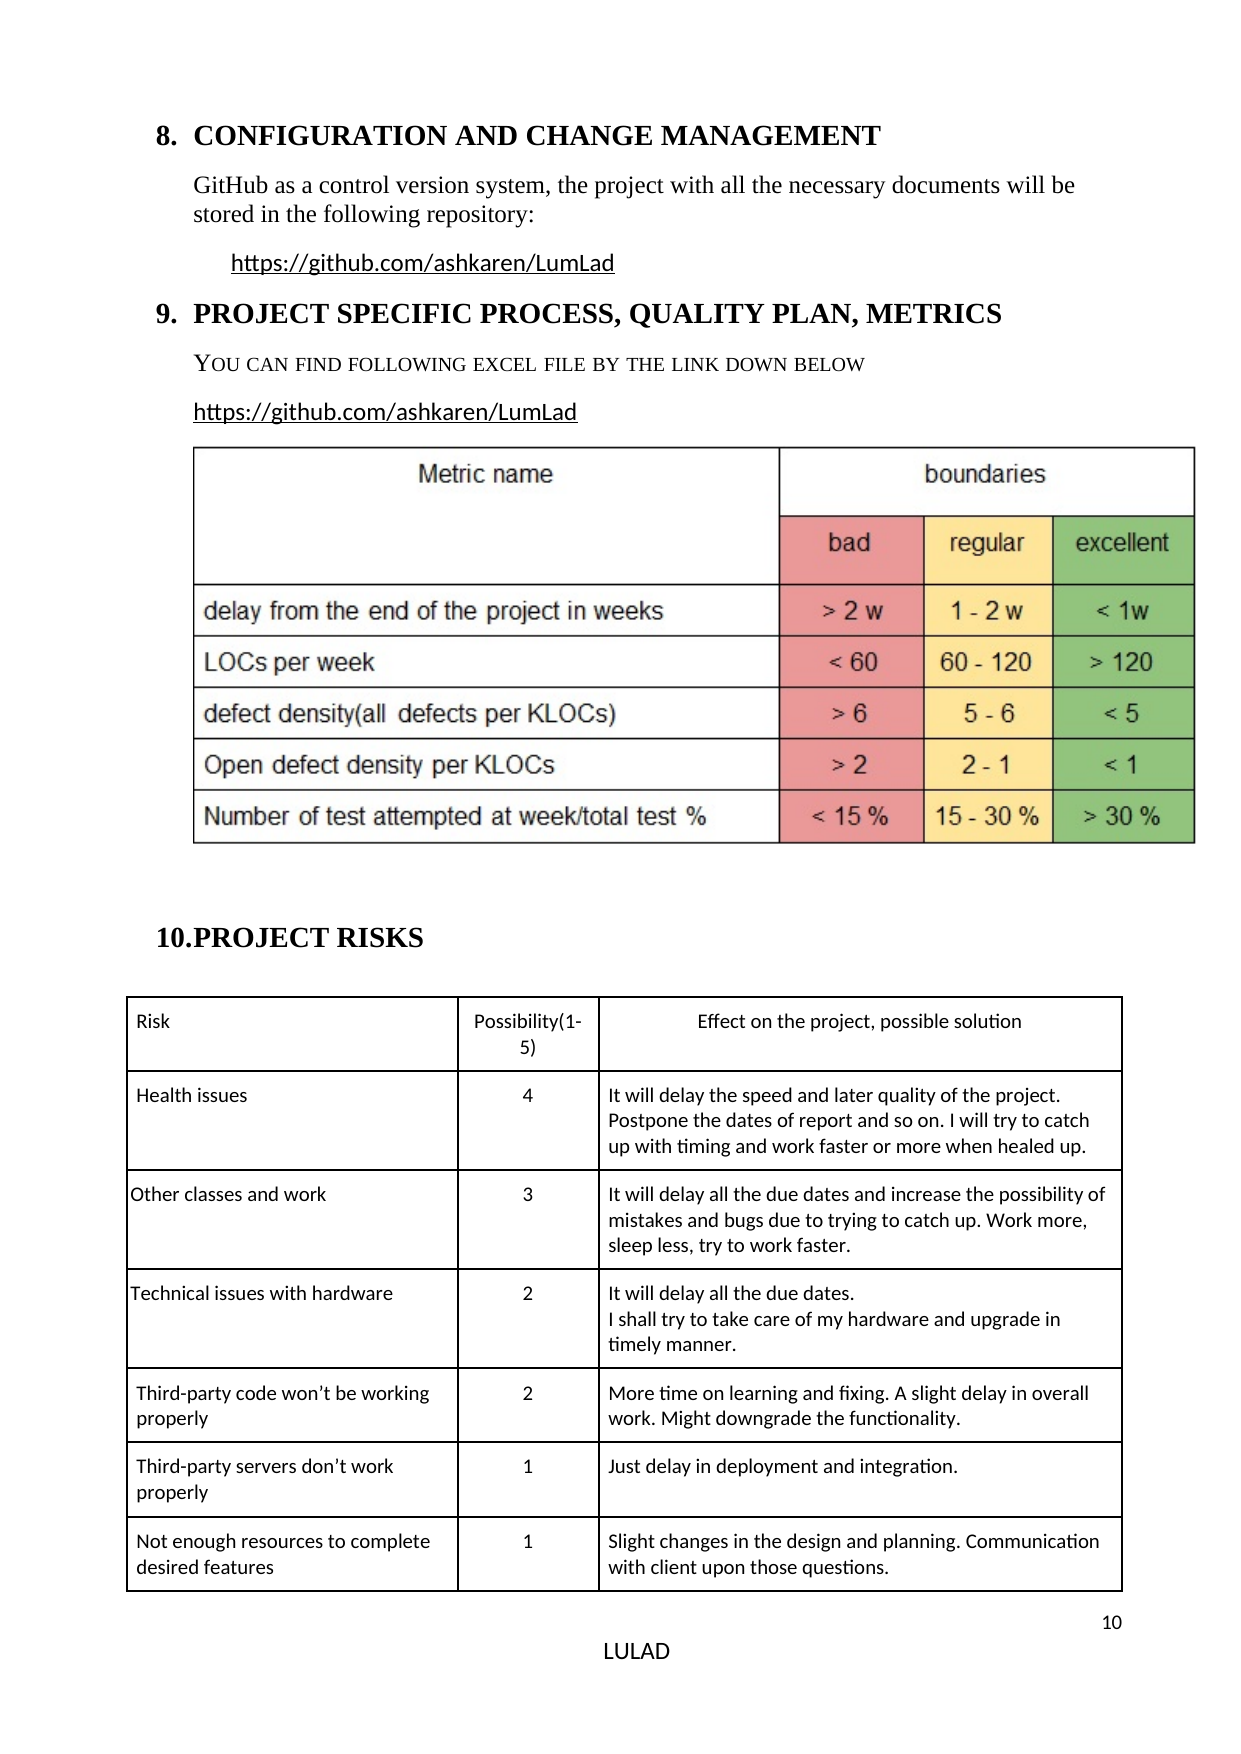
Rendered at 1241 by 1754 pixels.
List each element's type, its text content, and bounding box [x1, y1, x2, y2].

picture [193, 445, 1197, 847]
table_header Risk [128, 998, 457, 1070]
table_cell Third-party servers don’t work properly [128, 1443, 457, 1516]
table_cell It will delay all the due dates and increase the possibility of mistakes and bugs due to trying to catch up. Work more, sleep less, try to work faster. [600, 1171, 1121, 1268]
table_cell 2 [459, 1270, 598, 1367]
text You can find following excel file by the link down below [193, 348, 1122, 377]
table_cell Not enough resources to complete desired features [128, 1518, 457, 1590]
table_cell Technical issues with hardware [128, 1270, 457, 1367]
table_cell Slight changes in the design and planning. Communication with client upon those questions. [600, 1518, 1121, 1590]
table_cell 2 [459, 1369, 598, 1441]
text https://github.com/ashkaren/LumLad [193, 396, 1122, 426]
table_cell 3 [459, 1171, 598, 1268]
table_cell It will delay the speed and later quality of the project. Postpone the dates of report and so on. I will try to catch up with timing and work faster or more when healed up. [600, 1072, 1121, 1169]
table_cell Third-party code won’t be working properly [128, 1369, 457, 1441]
table_cell It will delay all the due dates. I shall try to take care of my hardware and upgrade in timely manner. [600, 1270, 1121, 1367]
table_cell Other classes and work [128, 1171, 457, 1268]
table_cell Just delay in deployment and integration. [600, 1443, 1121, 1516]
text https://github.com/ashkaren/LumLad [231, 247, 1122, 277]
list PROJECT RISKS [156, 920, 1122, 953]
table_header Possibility(1-5) [459, 998, 598, 1070]
list PROJECT SPECIFIC PROCESS, QUALITY PLAN, METRICS [156, 296, 1122, 329]
text GitHub as a control version system, the project with all the necessary documents will be stored in the following repository: [156, 170, 1122, 228]
table_cell 1 [459, 1518, 598, 1590]
table_cell 4 [459, 1072, 598, 1169]
table_cell 1 [459, 1443, 598, 1516]
table_cell Health issues [128, 1072, 457, 1169]
list CONFIGURATION AND CHANGE MANAGEMENT [156, 118, 1122, 152]
table_header Effect on the project, possible solution [600, 998, 1121, 1070]
table_cell More time on learning and fixing. A slight delay in overall work. Might downgrade the functionality. [600, 1369, 1121, 1441]
